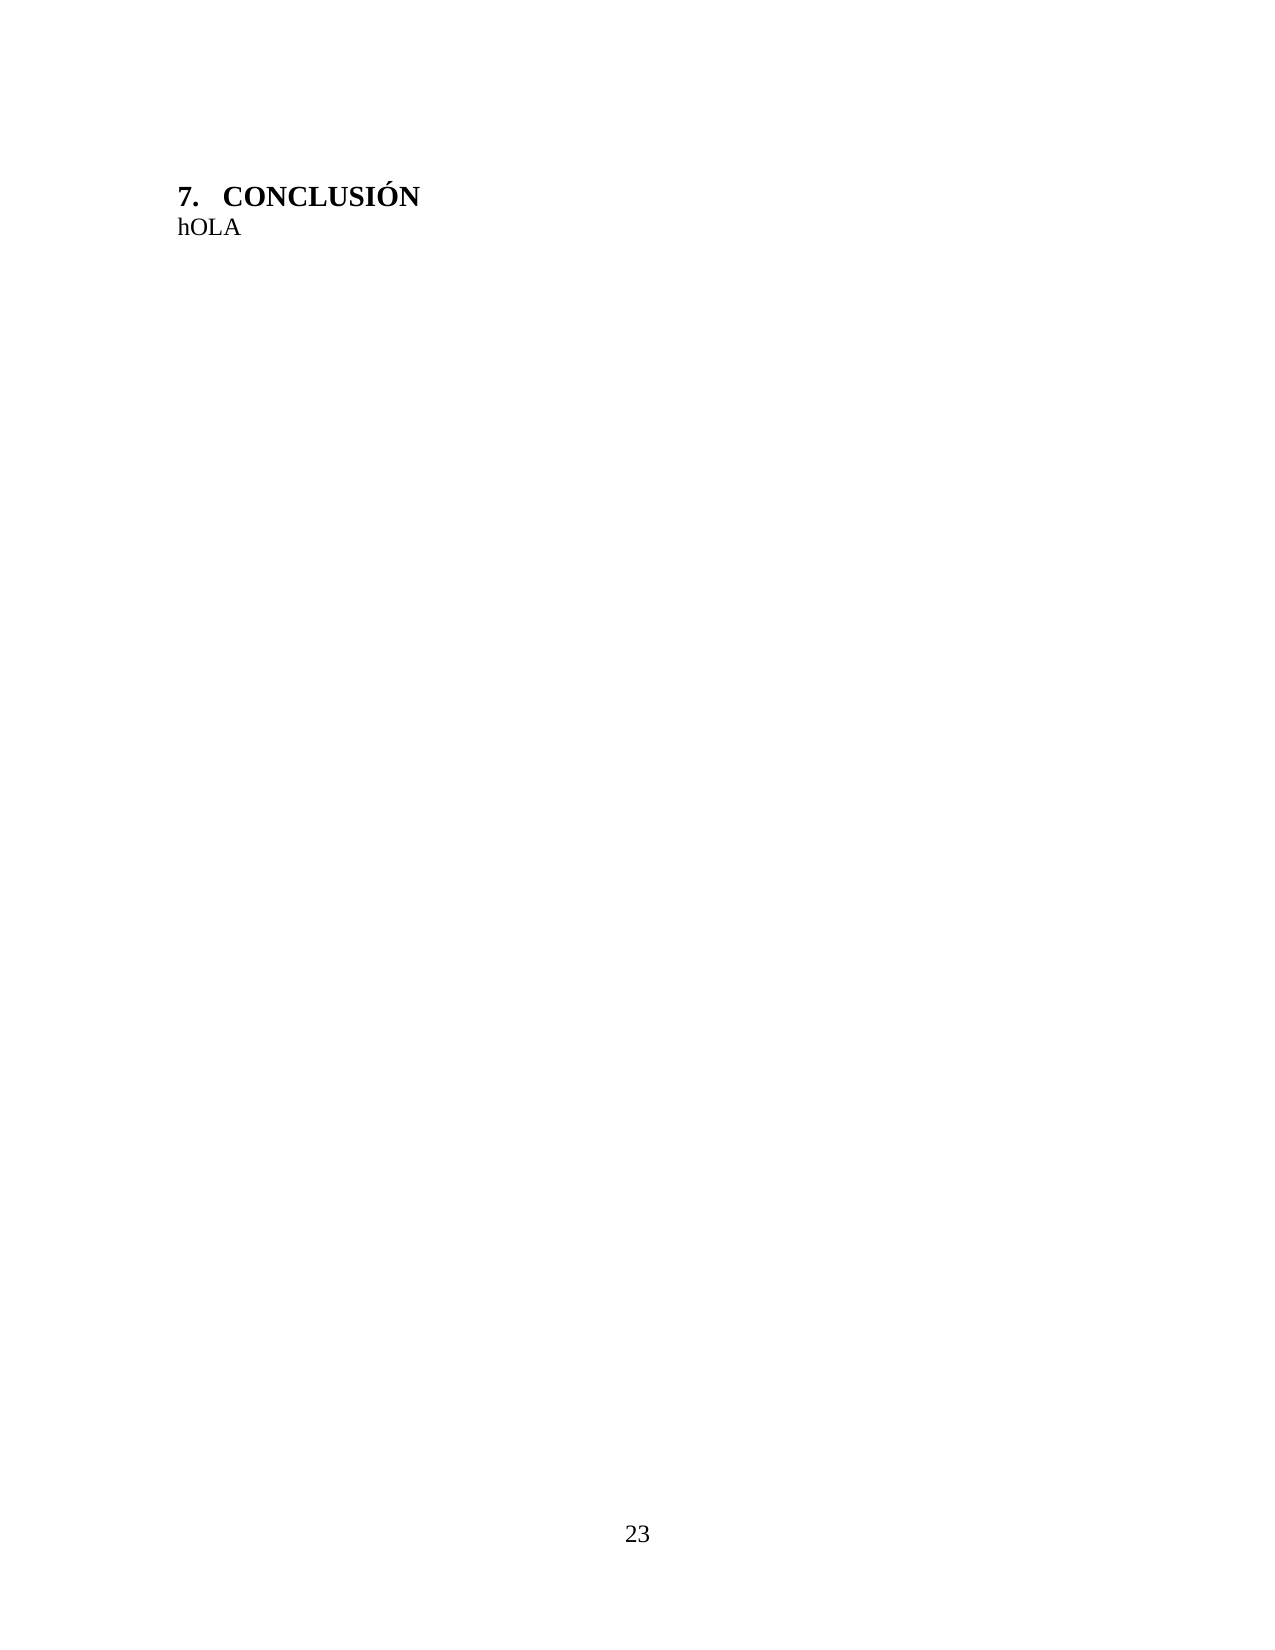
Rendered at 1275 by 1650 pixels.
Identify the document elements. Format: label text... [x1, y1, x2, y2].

text hOLA [177, 212, 1098, 241]
subtitle Conclusión [177, 179, 1098, 212]
